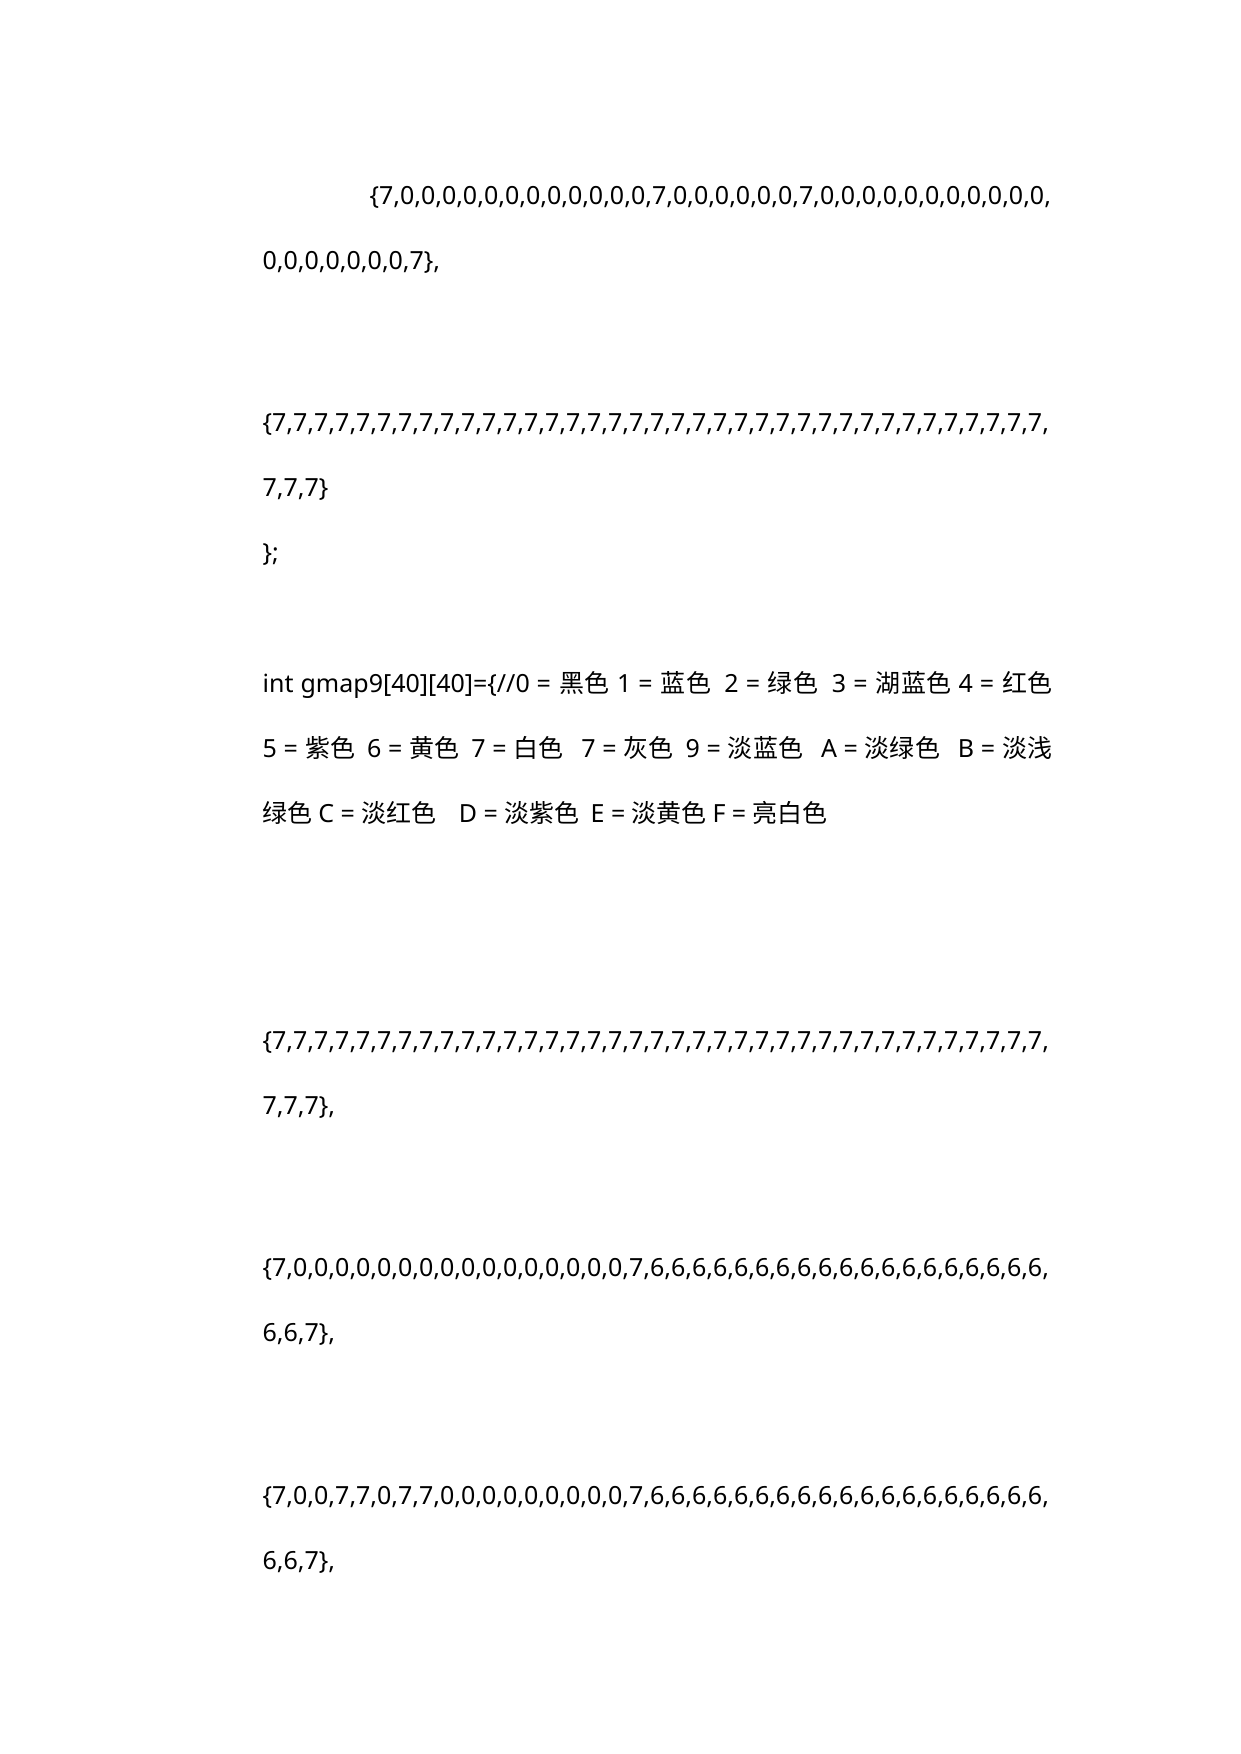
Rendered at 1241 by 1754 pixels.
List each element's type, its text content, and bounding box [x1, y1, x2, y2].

list int gmap9[40][40]={//0 = 黑色 1 = 蓝色 2 = 绿色 3 = 湖蓝色 4 = 红色 5 = 紫色 6 = 黄色 7 = 白色 7 = 灰色 9 = 淡蓝色 A = 淡绿色 B = 淡浅绿色 C = 淡红色 D = 淡紫色 E = 淡黄色 F = 亮白色 [262, 649, 1053, 844]
list {7,0,0,0,0,0,0,0,0,0,0,0,0,7,0,0,0,0,0,0,7,0,0,0,0,0,0,0,0,0,0,0,0,0,0,0,0,0,0,7}, [262, 162, 1053, 292]
list }; [262, 519, 1053, 584]
list {7,0,0,7,7,0,7,7,0,0,0,0,0,0,0,0,0,7,6,6,6,6,6,6,6,6,6,6,6,6,6,6,6,6,6,6,6,6,6,7}, [262, 1364, 1053, 1592]
list {7,7,7,7,7,7,7,7,7,7,7,7,7,7,7,7,7,7,7,7,7,7,7,7,7,7,7,7,7,7,7,7,7,7,7,7,7,7,7,7} [262, 292, 1053, 519]
list {7,7,7,7,7,7,7,7,7,7,7,7,7,7,7,7,7,7,7,7,7,7,7,7,7,7,7,7,7,7,7,7,7,7,7,7,7,7,7,7}, [262, 909, 1053, 1137]
list {7,0,0,0,0,0,0,0,0,0,0,0,0,0,0,0,0,7,6,6,6,6,6,6,6,6,6,6,6,6,6,6,6,6,6,6,6,6,6,7}, [262, 1137, 1053, 1364]
